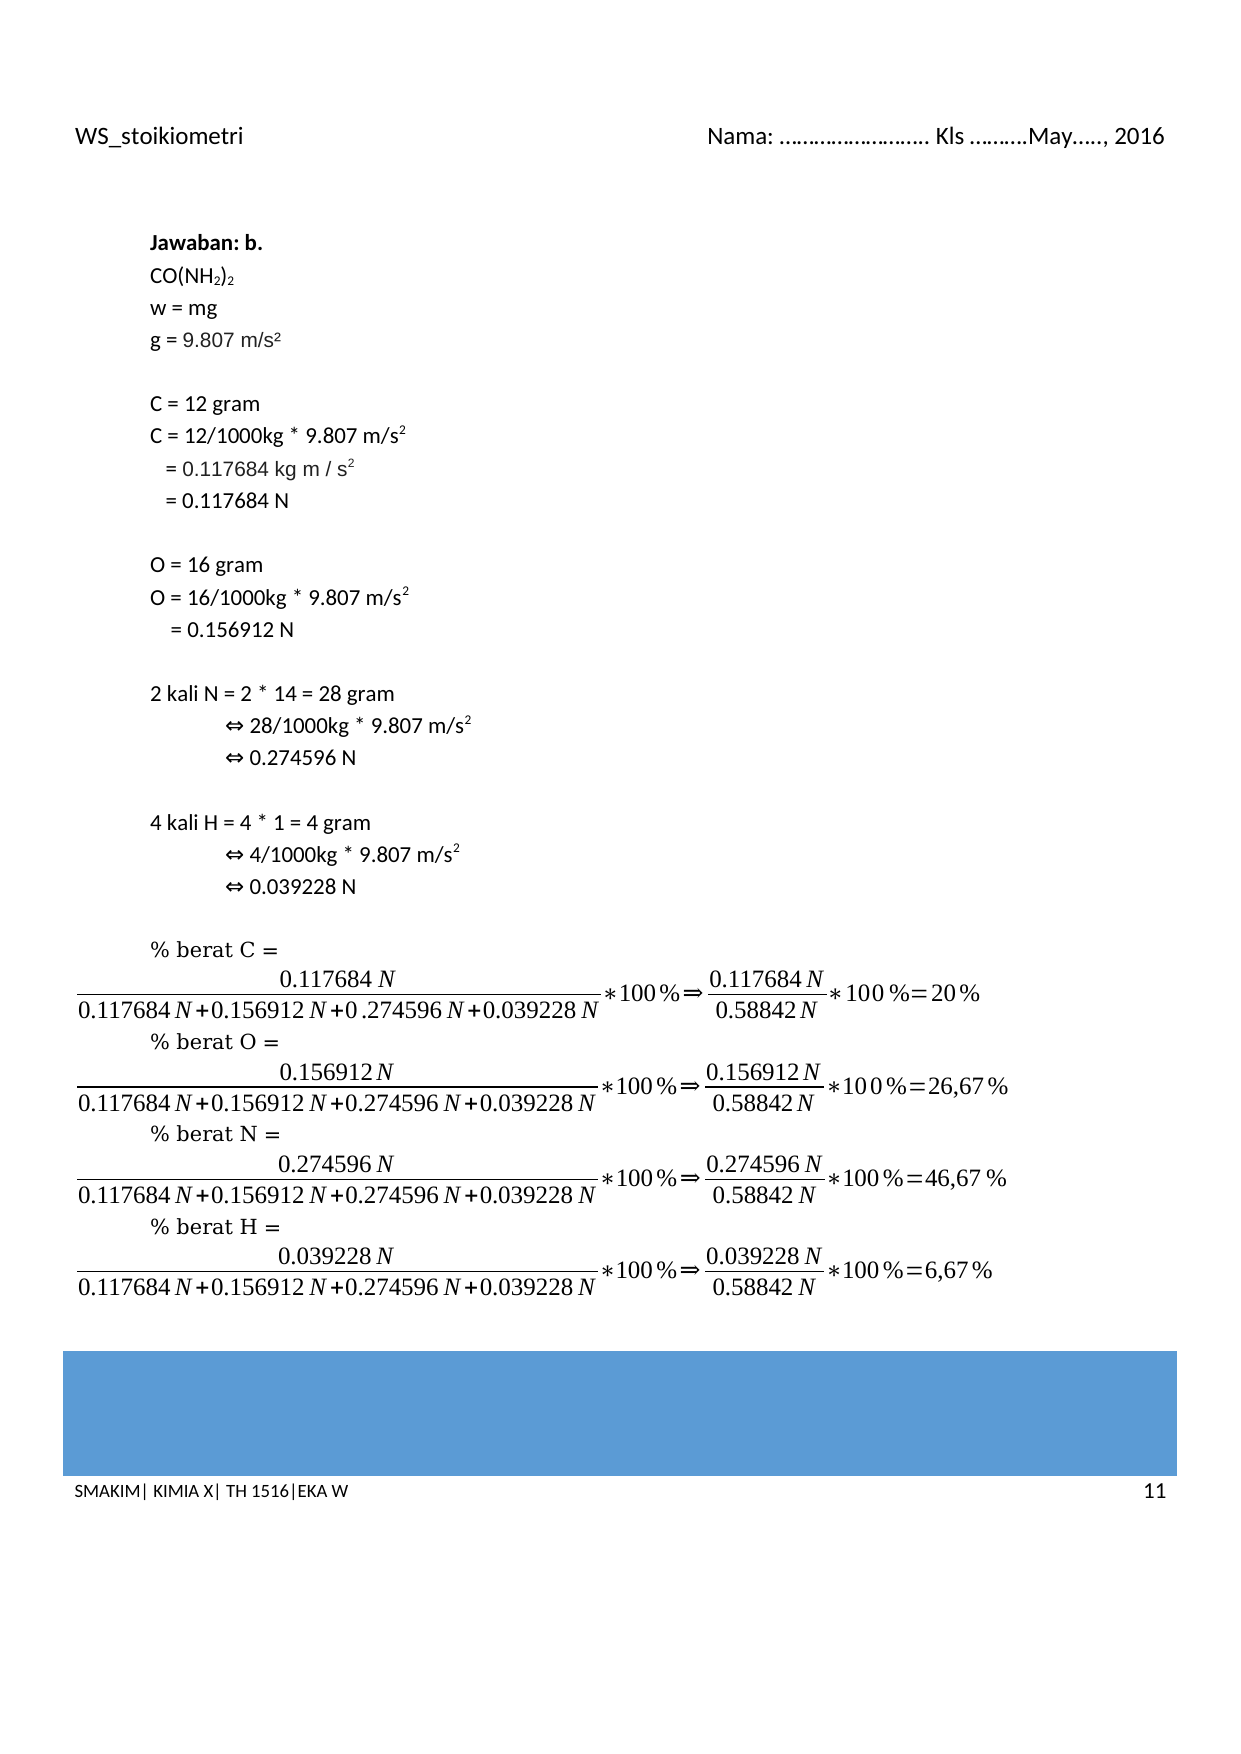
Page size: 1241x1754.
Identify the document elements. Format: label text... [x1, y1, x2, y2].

text O = 16 gram [75, 550, 1165, 578]
text C = 12/1000kg * 9.807 m/s2 [75, 422, 1165, 450]
text 2 kali N = 2 * 14 = 28 gram [75, 679, 1165, 707]
text Jawaban: b. [75, 228, 1165, 257]
text % berat C = [75, 937, 1165, 1025]
text ⇔ 0.274596 N [75, 743, 1165, 772]
text % berat H = [75, 1213, 1165, 1302]
text ⇔ 28/1000kg * 9.807 m/s2 [75, 711, 1165, 739]
text = 0.117684 N [75, 486, 1165, 514]
text O = 16/1000kg * 9.807 m/s2 [75, 583, 1165, 611]
text ⇔ 0.039228 N [75, 872, 1165, 900]
text g = 9.807 m/s² [75, 325, 1165, 353]
text % berat N = [75, 1121, 1165, 1209]
text w = mg [75, 293, 1165, 321]
text % berat O = [75, 1029, 1165, 1117]
text C = 12 gram [75, 389, 1165, 417]
text = 0.156912 N [75, 615, 1165, 643]
text = 0.117684 kg m / s2 [75, 454, 1165, 482]
text ⇔ 4/1000kg * 9.807 m/s2 [75, 840, 1165, 868]
text 4 kali H = 4 * 1 = 4 gram [75, 808, 1165, 836]
text CO(NH2)2 [75, 261, 1165, 289]
